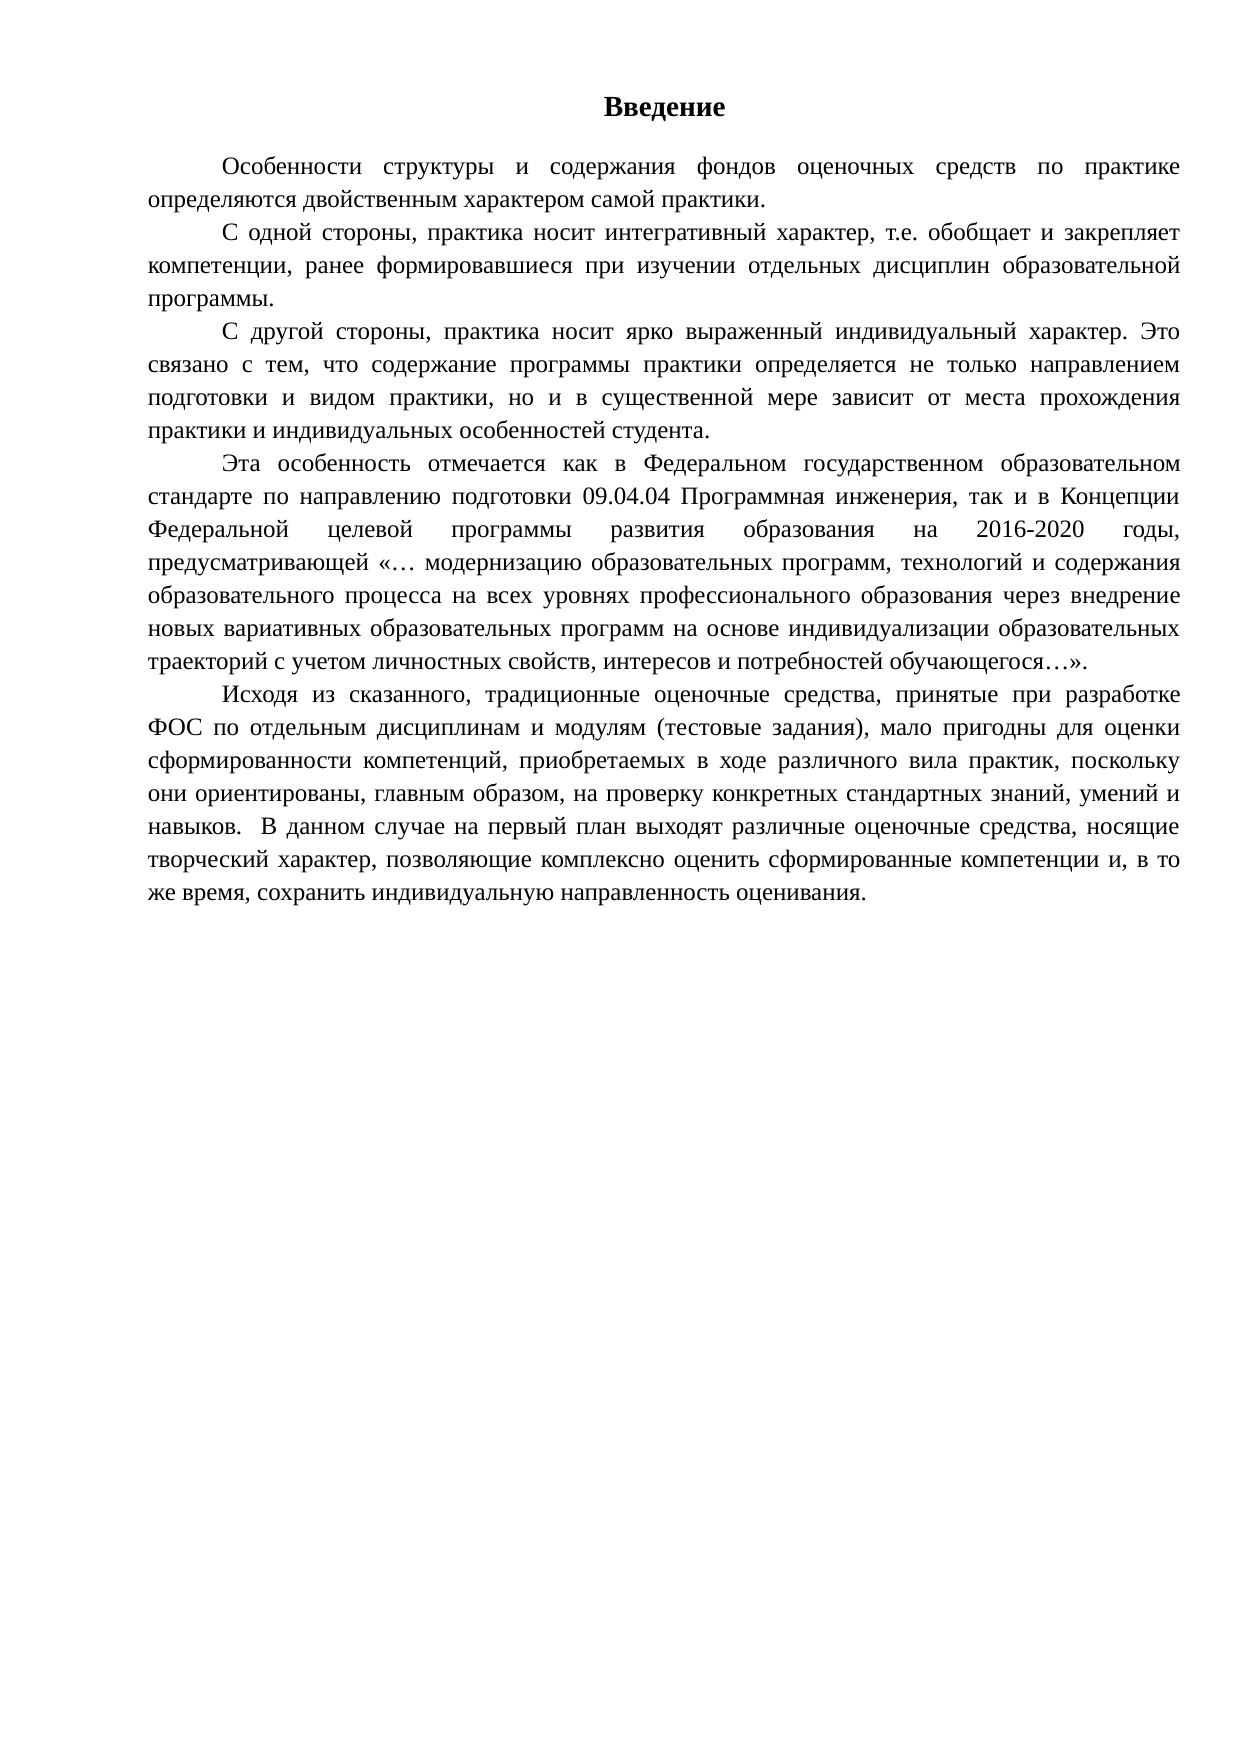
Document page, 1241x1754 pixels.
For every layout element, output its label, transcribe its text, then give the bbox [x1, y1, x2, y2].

text Исходя из сказанного, традиционные оценочные средства, принятые при разработке ФОС по отдельным дисциплинам и модулям (тестовые задания), мало пригодны для оценки сформированности компетенций, приобретаемых в ходе различного вила практик, поскольку они ориентированы, главным образом, на проверку конкретных стандартных знаний, умений и навыков. В данном случае на первый план выходят различные оценочные средства, носящие творческий характер, позволяющие комплексно оценить сформированные компетенции и, в то же время, сохранить индивидуальную направленность оценивания. [148, 679, 1181, 906]
text С другой стороны, практика носит ярко выраженный индивидуальный характер. Это связано с тем, что содержание программы практики определяется не только направлением подготовки и видом практики, но и в существенной мере зависит от места прохождения практики и индивидуальных особенностей студента. [148, 316, 1181, 444]
text Особенности структуры и содержания фондов оценочных средств по практике определяются двойственным характером самой практики. [148, 151, 1181, 213]
text С одной стороны, практика носит интегративный характер, т.е. обобщает и закрепляет компетенции, ранее формировавшиеся при изучении отдельных дисциплин образовательной программы. [148, 217, 1181, 312]
text Эта особенность отмечается как в Федеральном государственном образовательном стандарте по направлению подготовки 09.04.04 Программная инженерия, так и в Концепции Федеральной целевой программы развития образования на 2016-2020 годы, предусматривающей «… модернизацию образовательных программ, технологий и содержания образовательного процесса на всех уровнях профессионального образования через внедрение новых вариативных образовательных программ на основе индивидуализации образовательных траекторий с учетом личностных свойств, интересов и потребностей обучающегося…». [148, 448, 1181, 675]
text Введение [148, 89, 1181, 122]
